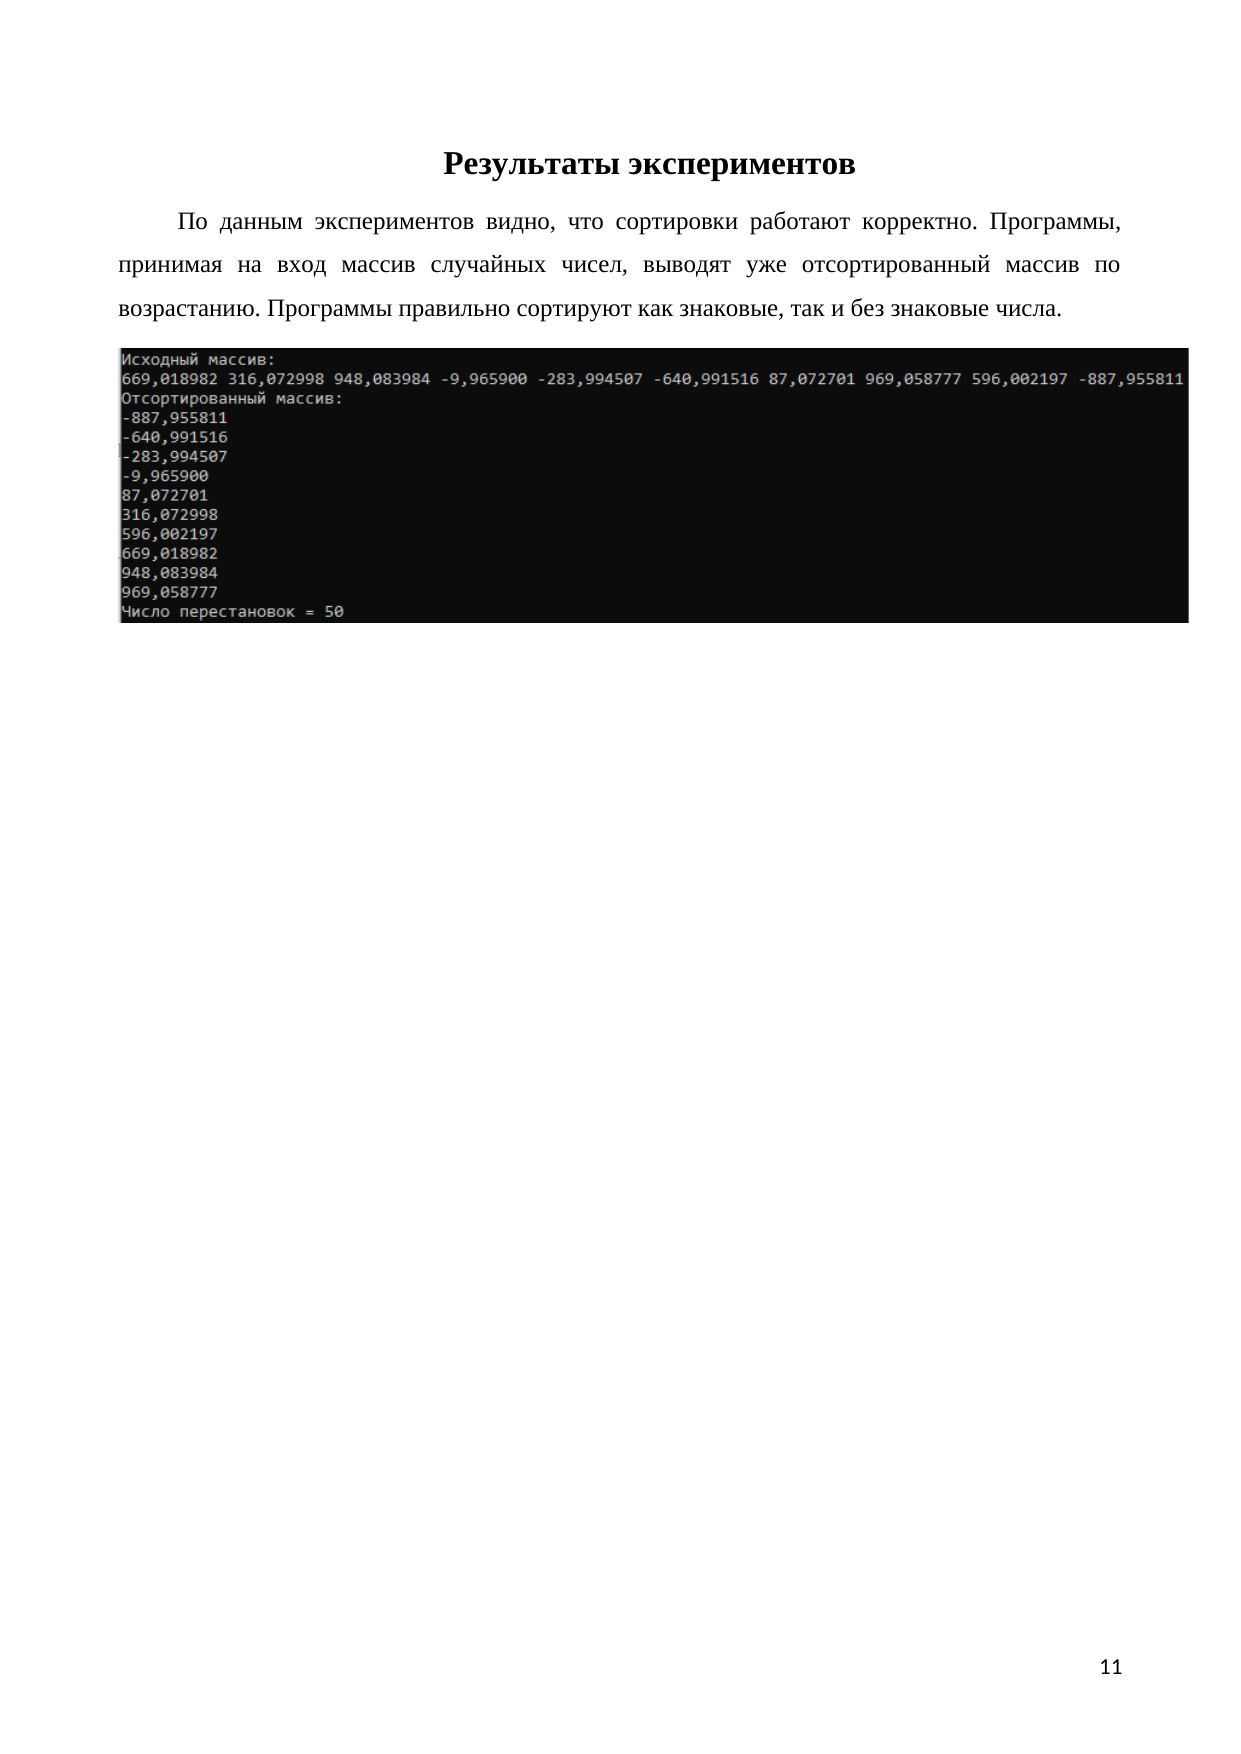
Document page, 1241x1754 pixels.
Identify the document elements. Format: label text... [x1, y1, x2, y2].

subtitle Результаты экспериментов [118, 143, 1122, 181]
text По данным экспериментов видно, что сортировки работают корректно. Программы, принимая на вход массив случайных чисел, выводят уже отсортированный массив по возрастанию. Программы правильно сортируют как знаковые, так и без знаковые числа. [118, 206, 1122, 321]
picture [118, 348, 1189, 623]
